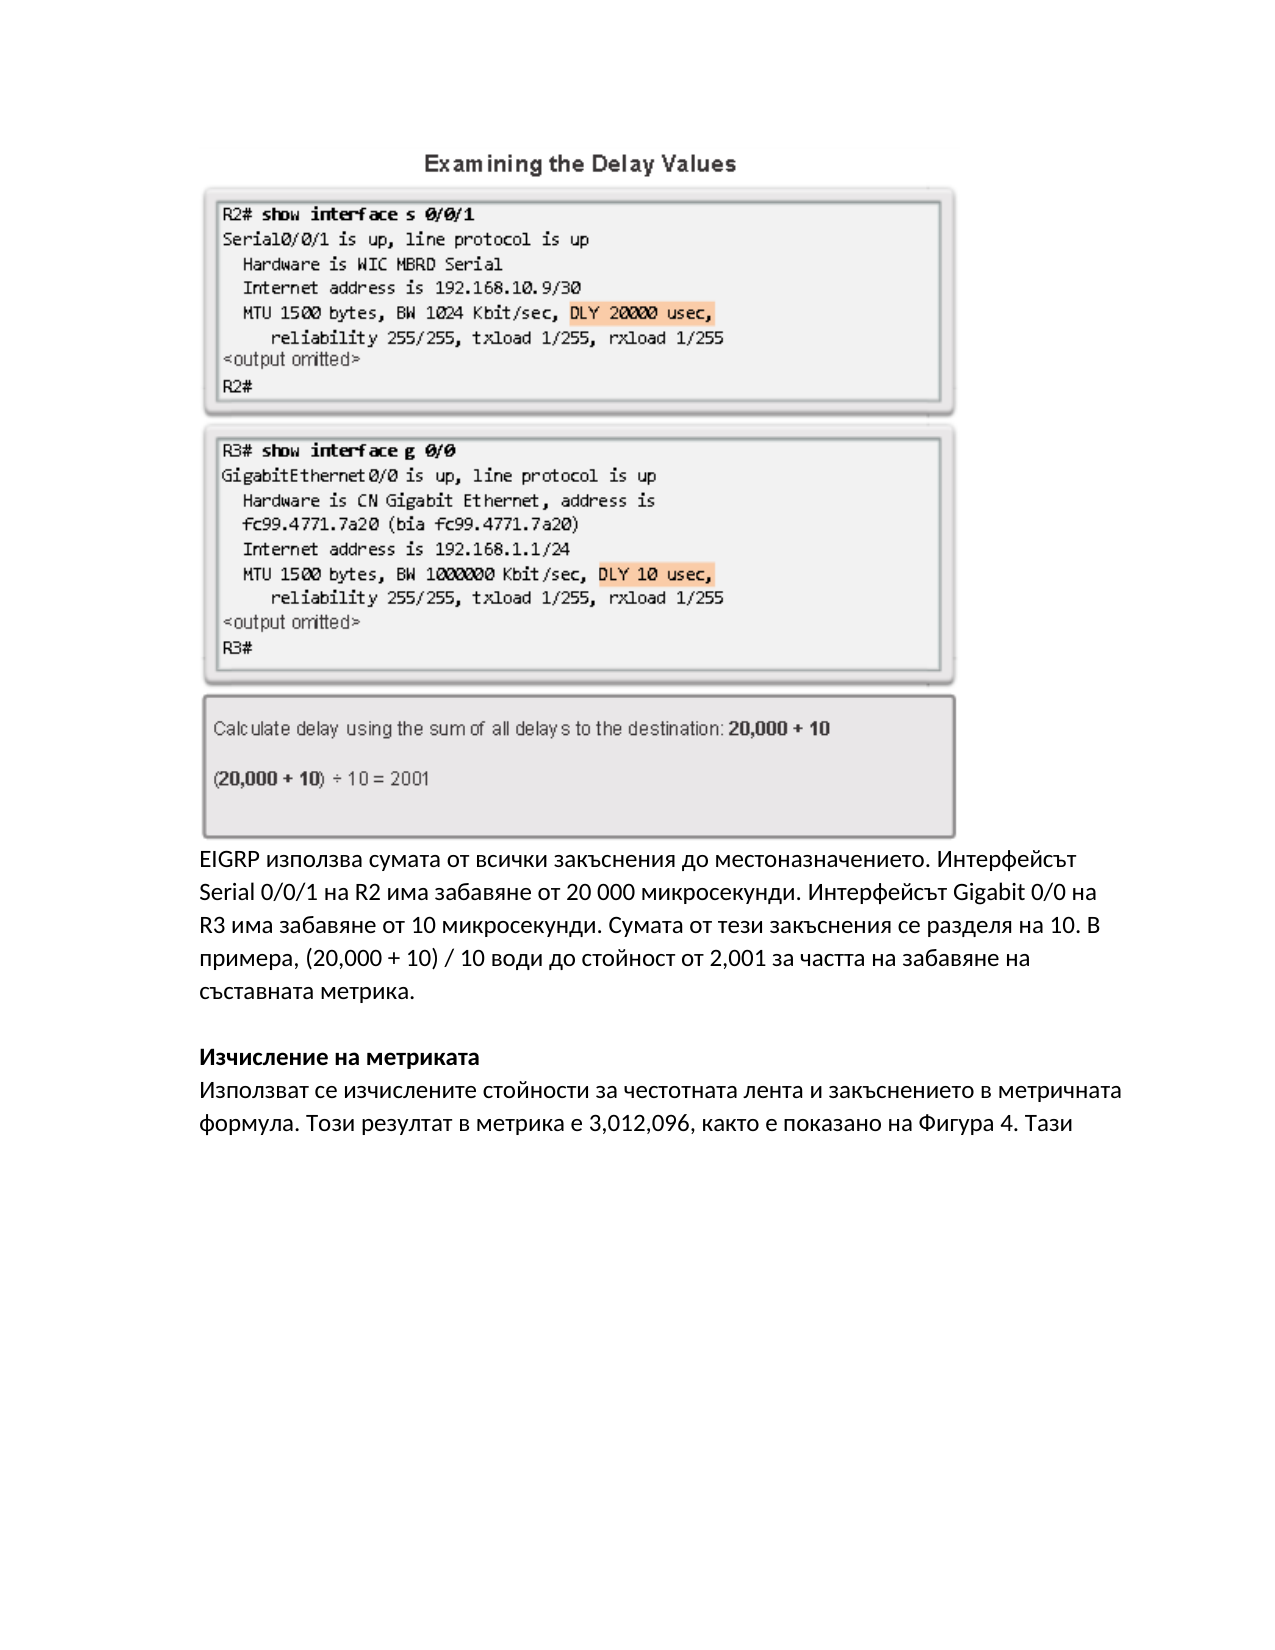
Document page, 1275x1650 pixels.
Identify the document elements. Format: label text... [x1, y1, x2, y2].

list Изчисление на метриката [199, 1041, 1127, 1072]
picture [199, 147, 960, 842]
list Използват се изчислените стойности за честотната лента и закъснението в метричната формула. Този резултат в метрика е 3,012,096, както е показано на Фигура 4. Тази стойност съответства на стойността, показана в таблицата за маршрутизация за R2. [199, 1074, 1127, 1137]
list EIGRP използва сумата от всички закъснения до местоназначението. Интерфейсът Serial 0/0/1 на R2 има забавяне от 20 000 микросекунди. Интерфейсът Gigabit 0/0 на R3 има забавяне от 10 микросекунди. Сумата от тези закъснения се разделя на 10. В примера, (20,000 + 10) / 10 води до стойност от 2,001 за частта на забавяне на съставната метрика. [199, 843, 1127, 1006]
